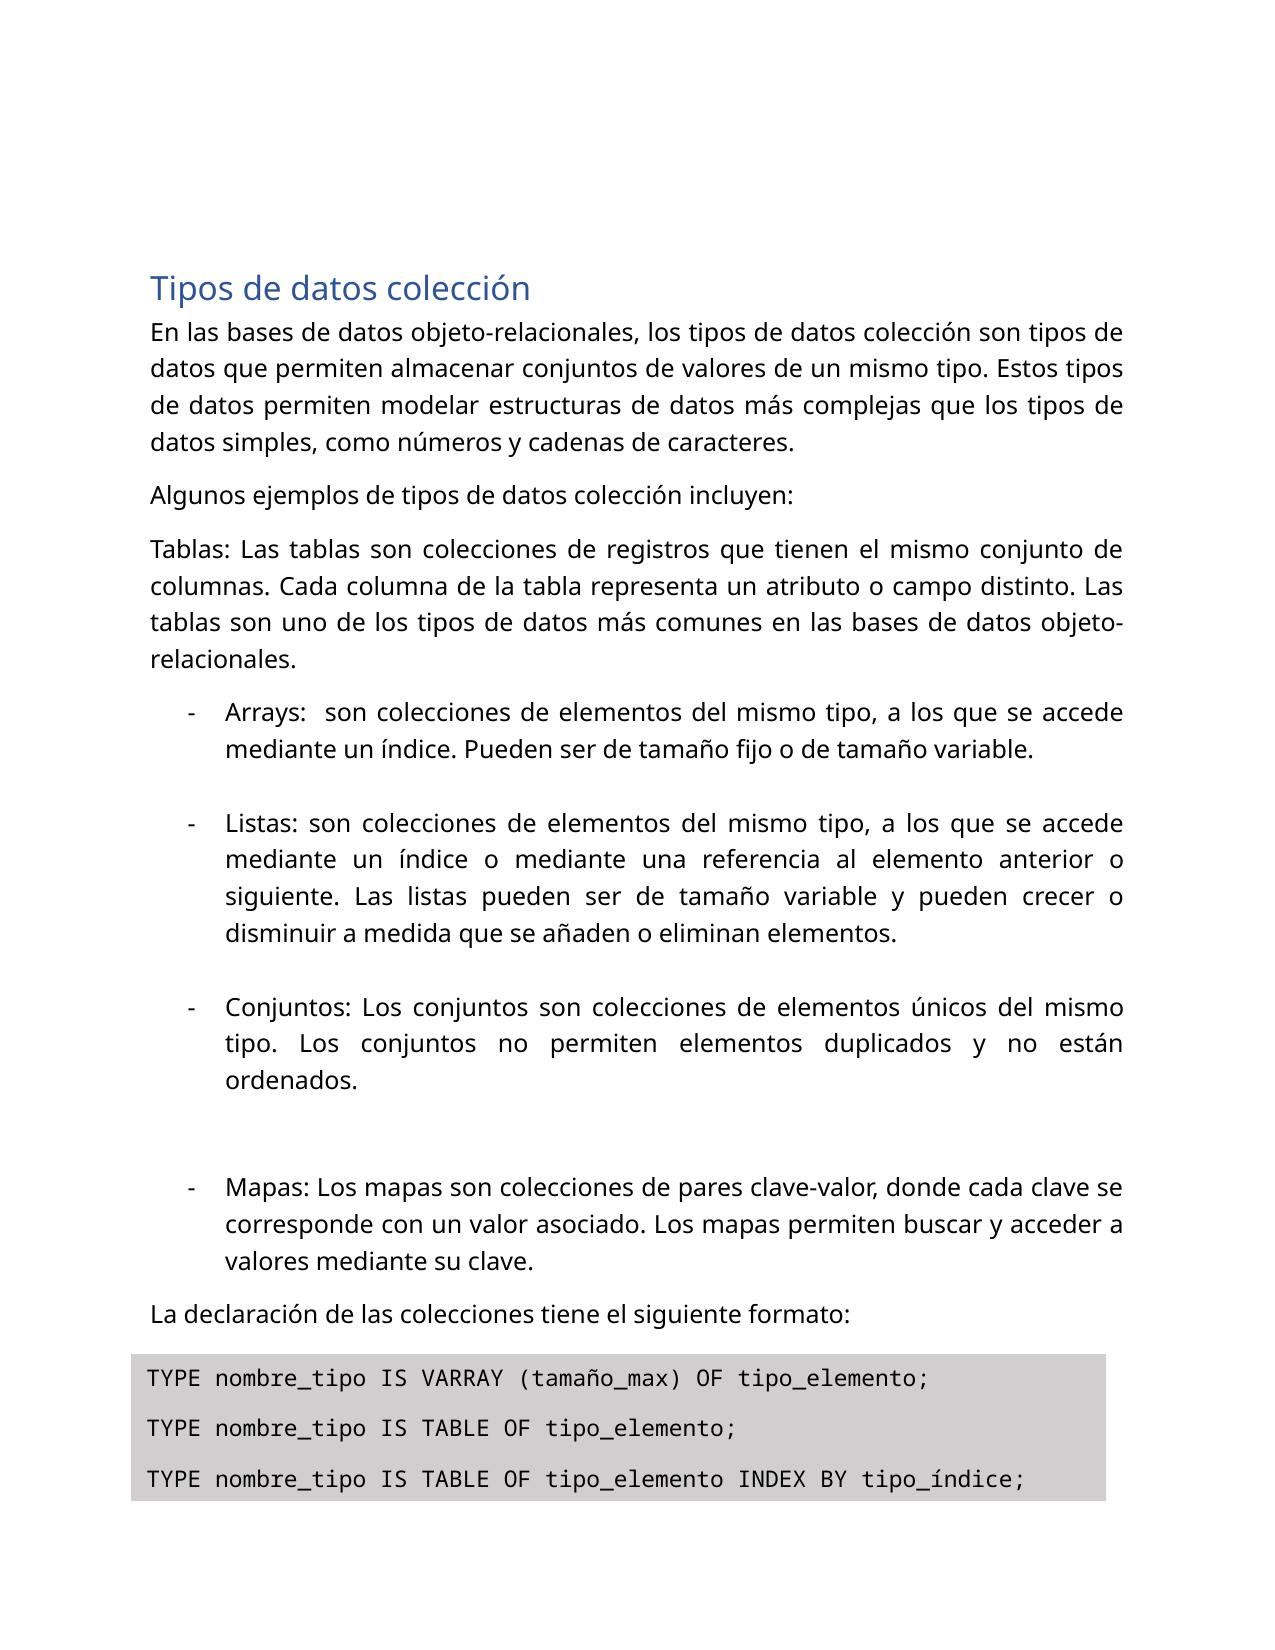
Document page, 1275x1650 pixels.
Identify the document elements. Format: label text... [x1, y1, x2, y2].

list Conjuntos: Los conjuntos son colecciones de elementos únicos del mismo tipo. Los conjuntos no permiten elementos duplicados y no están ordenados. [187, 989, 1125, 1097]
list Mapas: Los mapas son colecciones de pares clave-valor, donde cada clave se corresponde con un valor asociado. Los mapas permiten buscar y acceder a valores mediante su clave. [187, 1170, 1125, 1277]
list Arrays: son colecciones de elementos del mismo tipo, a los que se accede mediante un índice. Pueden ser de tamaño fijo o de tamaño variable. [187, 695, 1125, 766]
text Tablas: Las tablas son colecciones de registros que tienen el mismo conjunto de columnas. Cada columna de la tabla representa un atributo o campo distinto. Las tablas son uno de los tipos de datos más comunes en las bases de datos objeto-relacionales. [150, 531, 1125, 676]
list Listas: son colecciones de elementos del mismo tipo, a los que se accede mediante un índice o mediante una referencia al elemento anterior o siguiente. Las listas pueden ser de tamaño variable y pueden crecer o disminuir a medida que se añaden o eliminan elementos. [187, 805, 1125, 950]
text En las bases de datos objeto-relacionales, los tipos de datos colección son tipos de datos que permiten almacenar conjuntos de valores de un mismo tipo. Estos tipos de datos permiten modelar estructuras de datos más complejas que los tipos de datos simples, como números y cadenas de caracteres. [150, 314, 1125, 458]
subtitle Tipos de datos colección [150, 265, 1125, 311]
text Algunos ejemplos de tipos de datos colección incluyen: [150, 478, 1125, 512]
text La declaración de las colecciones tiene el siguiente formato: [150, 1297, 1125, 1331]
